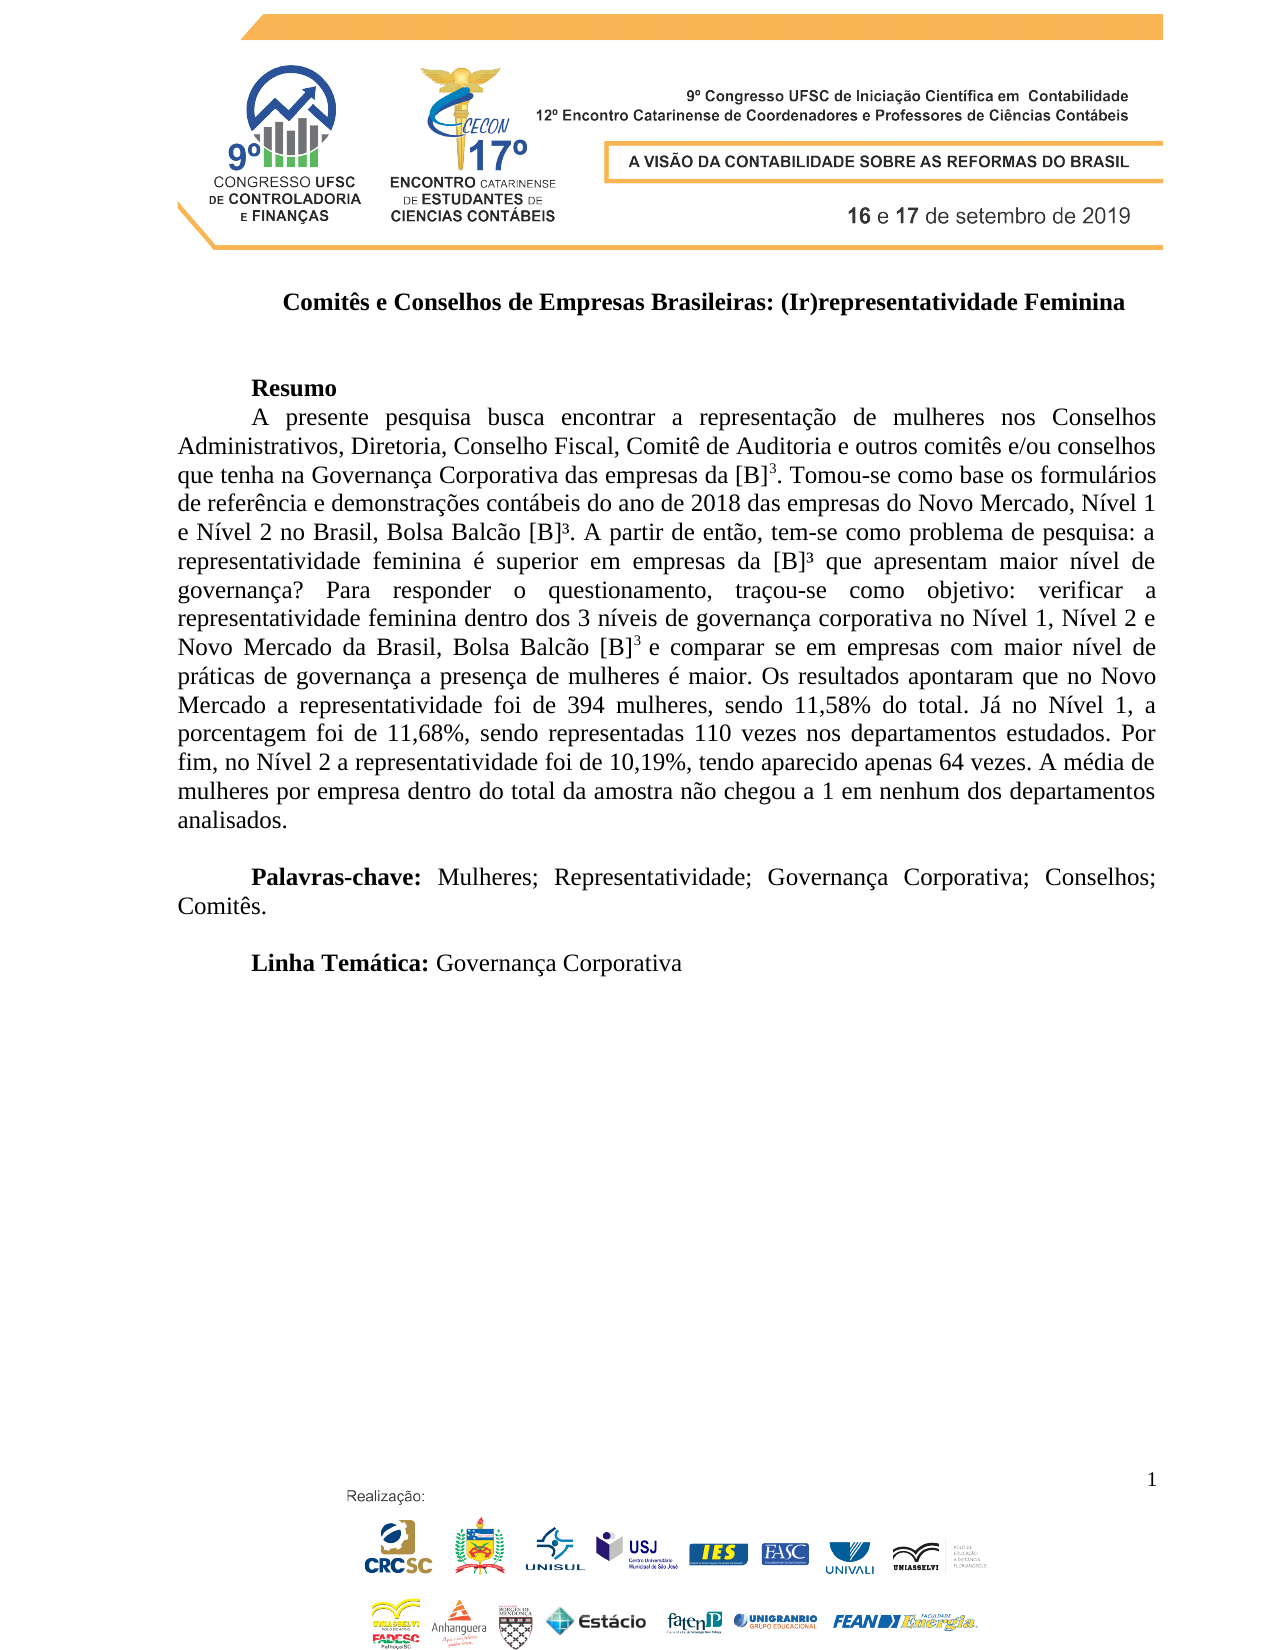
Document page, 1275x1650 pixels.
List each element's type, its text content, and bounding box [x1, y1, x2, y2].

picture [177, 14, 1164, 259]
text A presente pesquisa busca encontrar a representação de mulheres nos Conselhos Administrativos, Diretoria, Conselho Fiscal, Comitê de Auditoria e outros comitês e/ou conselhos que tenha na Governança Corporativa das empresas da [B]3. Tomou-se como base os formulários de referência e demonstrações contábeis do ano de 2018 das empresas do Novo Mercado, Nível 1 e Nível 2 no Brasil, Bolsa Balcão [B]³. A partir de então, tem-se como problema de pesquisa: a representatividade feminina é superior em empresas da [B]³ que apresentam maior nível de governança? Para responder o questionamento, traçou-se como objetivo: verificar a representatividade feminina dentro dos 3 níveis de governança corporativa no Nível 1, Nível 2 e Novo Mercado da Brasil, Bolsa Balcão [B]3 e comparar se em empresas com maior nível de práticas de governança a presença de mulheres é maior. Os resultados apontaram que no Novo Mercado a representatividade foi de 394 mulheres, sendo 11,58% do total. Já no Nível 1, a porcentagem foi de 11,68%, sendo representadas 110 vezes nos departamentos estudados. Por fim, no Nível 2 a representatividade foi de 10,19%, tendo aparecido apenas 64 vezes. A média de mulheres por empresa dentro do total da amostra não chegou a 1 em nenhum dos departamentos analisados. [177, 402, 1157, 833]
picture [347, 1490, 987, 1650]
text Comitês e Conselhos de Empresas Brasileiras: (Ir)representatividade Feminina [177, 287, 1157, 316]
text Linha Temática: Governança Corporativa [177, 948, 1157, 977]
text Palavras-chave: Mulheres; Representatividade; Governança Corporativa; Conselhos; Comitês. [177, 862, 1157, 920]
text Resumo [177, 373, 1157, 402]
